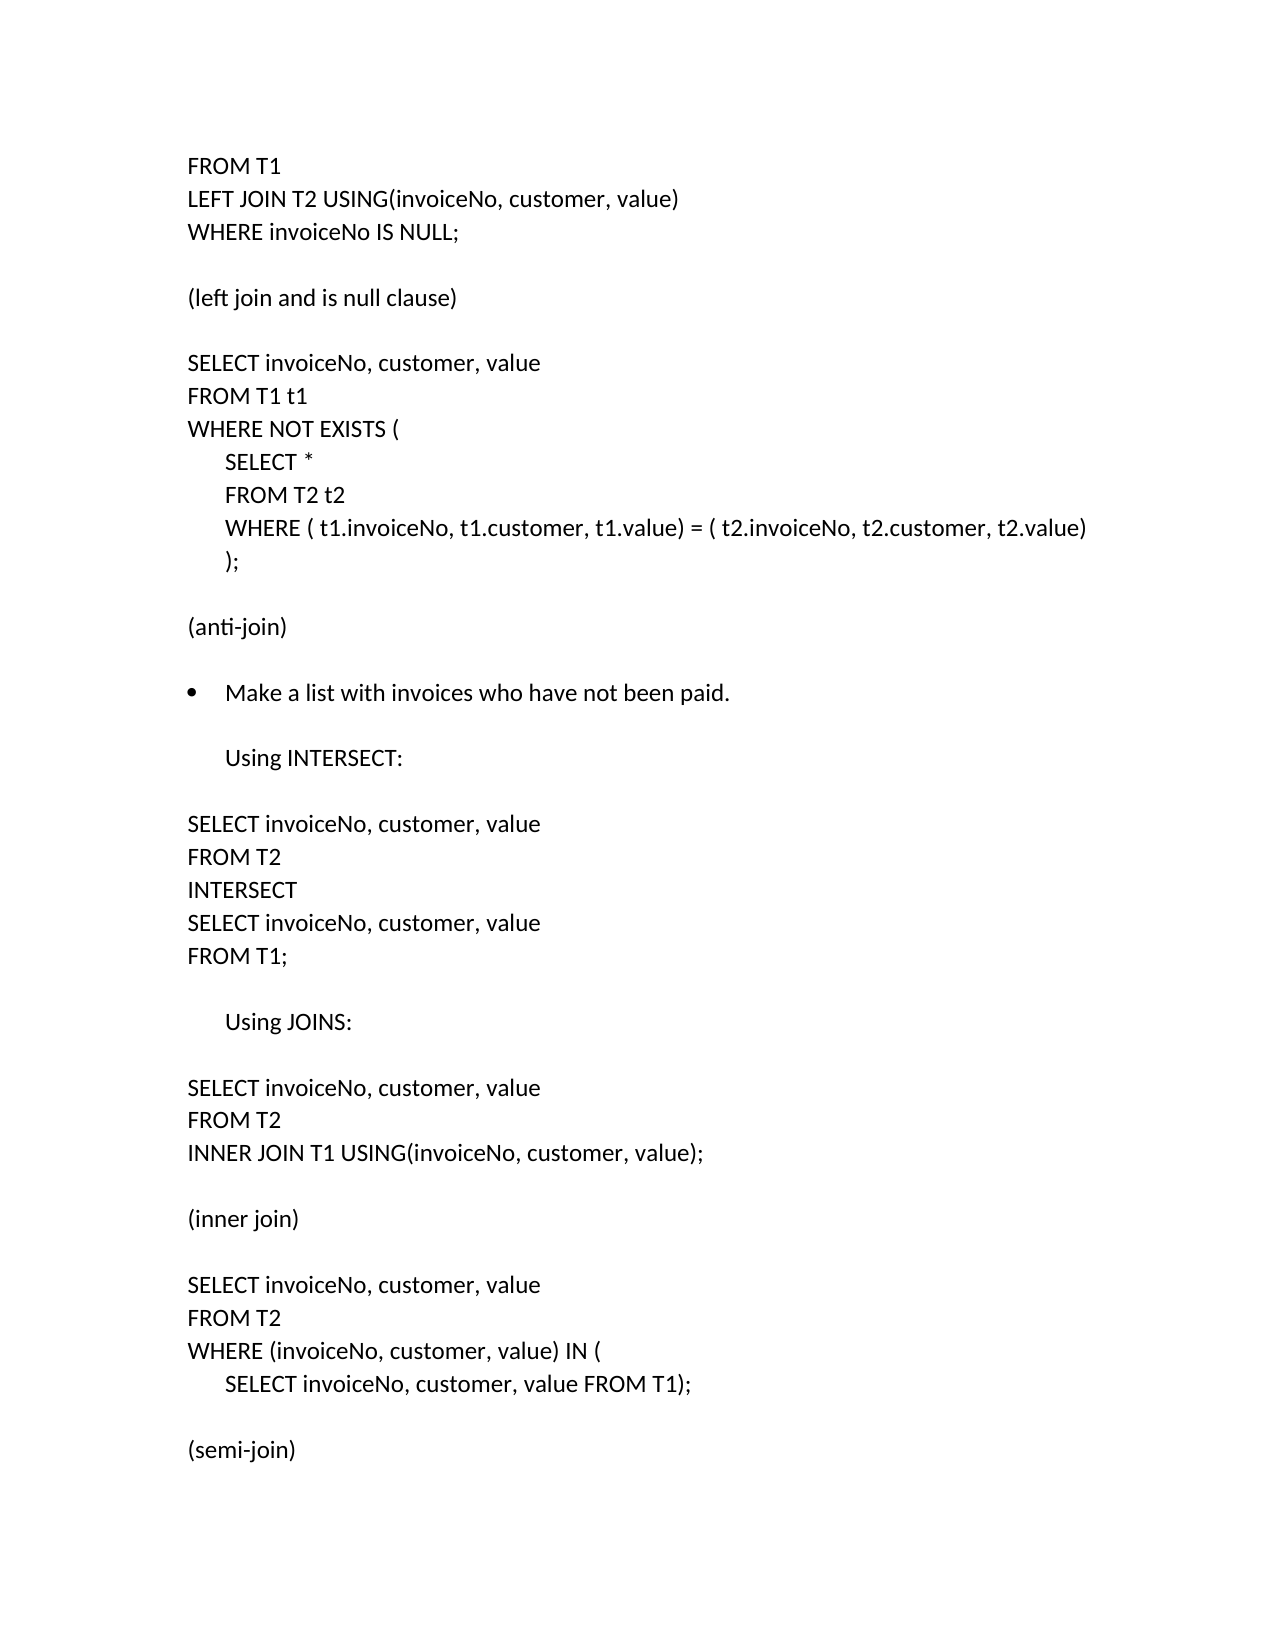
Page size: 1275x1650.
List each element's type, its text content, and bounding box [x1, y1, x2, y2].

list SELECT invoiceNo, customer, value [187, 347, 1125, 378]
list FROM T2 [187, 841, 1125, 872]
list ); [187, 545, 1125, 576]
list (inner join) [187, 1203, 1125, 1234]
list SELECT invoiceNo, customer, value [187, 1072, 1125, 1102]
list WHERE NOT EXISTS ( [187, 413, 1125, 444]
list Using JOINS: [225, 1006, 1125, 1036]
list FROM T1 [187, 150, 1125, 181]
list WHERE invoiceNo IS NULL; [187, 216, 1125, 246]
list INNER JOIN T1 USING(invoiceNo, customer, value); [187, 1137, 1125, 1168]
list WHERE ( t1.invoiceNo, t1.customer, t1.value) = ( t2.invoiceNo, t2.customer, t2.value) [187, 512, 1125, 543]
list (anti-join) [187, 611, 1125, 641]
list FROM T1; [187, 940, 1125, 971]
list Make a list with invoices who have not been paid. [187, 677, 1125, 707]
list WHERE (invoiceNo, customer, value) IN ( [187, 1335, 1125, 1366]
list INTERSECT [187, 874, 1125, 905]
list LEFT JOIN T2 USING(invoiceNo, customer, value) [187, 183, 1125, 213]
list FROM T2 t2 [187, 479, 1125, 510]
list SELECT invoiceNo, customer, value [187, 1269, 1125, 1300]
list SELECT invoiceNo, customer, value FROM T1); [187, 1368, 1125, 1398]
list SELECT invoiceNo, customer, value [187, 808, 1125, 839]
list FROM T2 [187, 1104, 1125, 1135]
list Using INTERSECT: [225, 742, 1125, 773]
list SELECT * [187, 446, 1125, 477]
list FROM T2 [187, 1302, 1125, 1333]
list (semi-join) [187, 1434, 1125, 1464]
list SELECT invoiceNo, customer, value [187, 907, 1125, 938]
list FROM T1 t1 [187, 380, 1125, 411]
list (left join and is null clause) [187, 282, 1125, 312]
